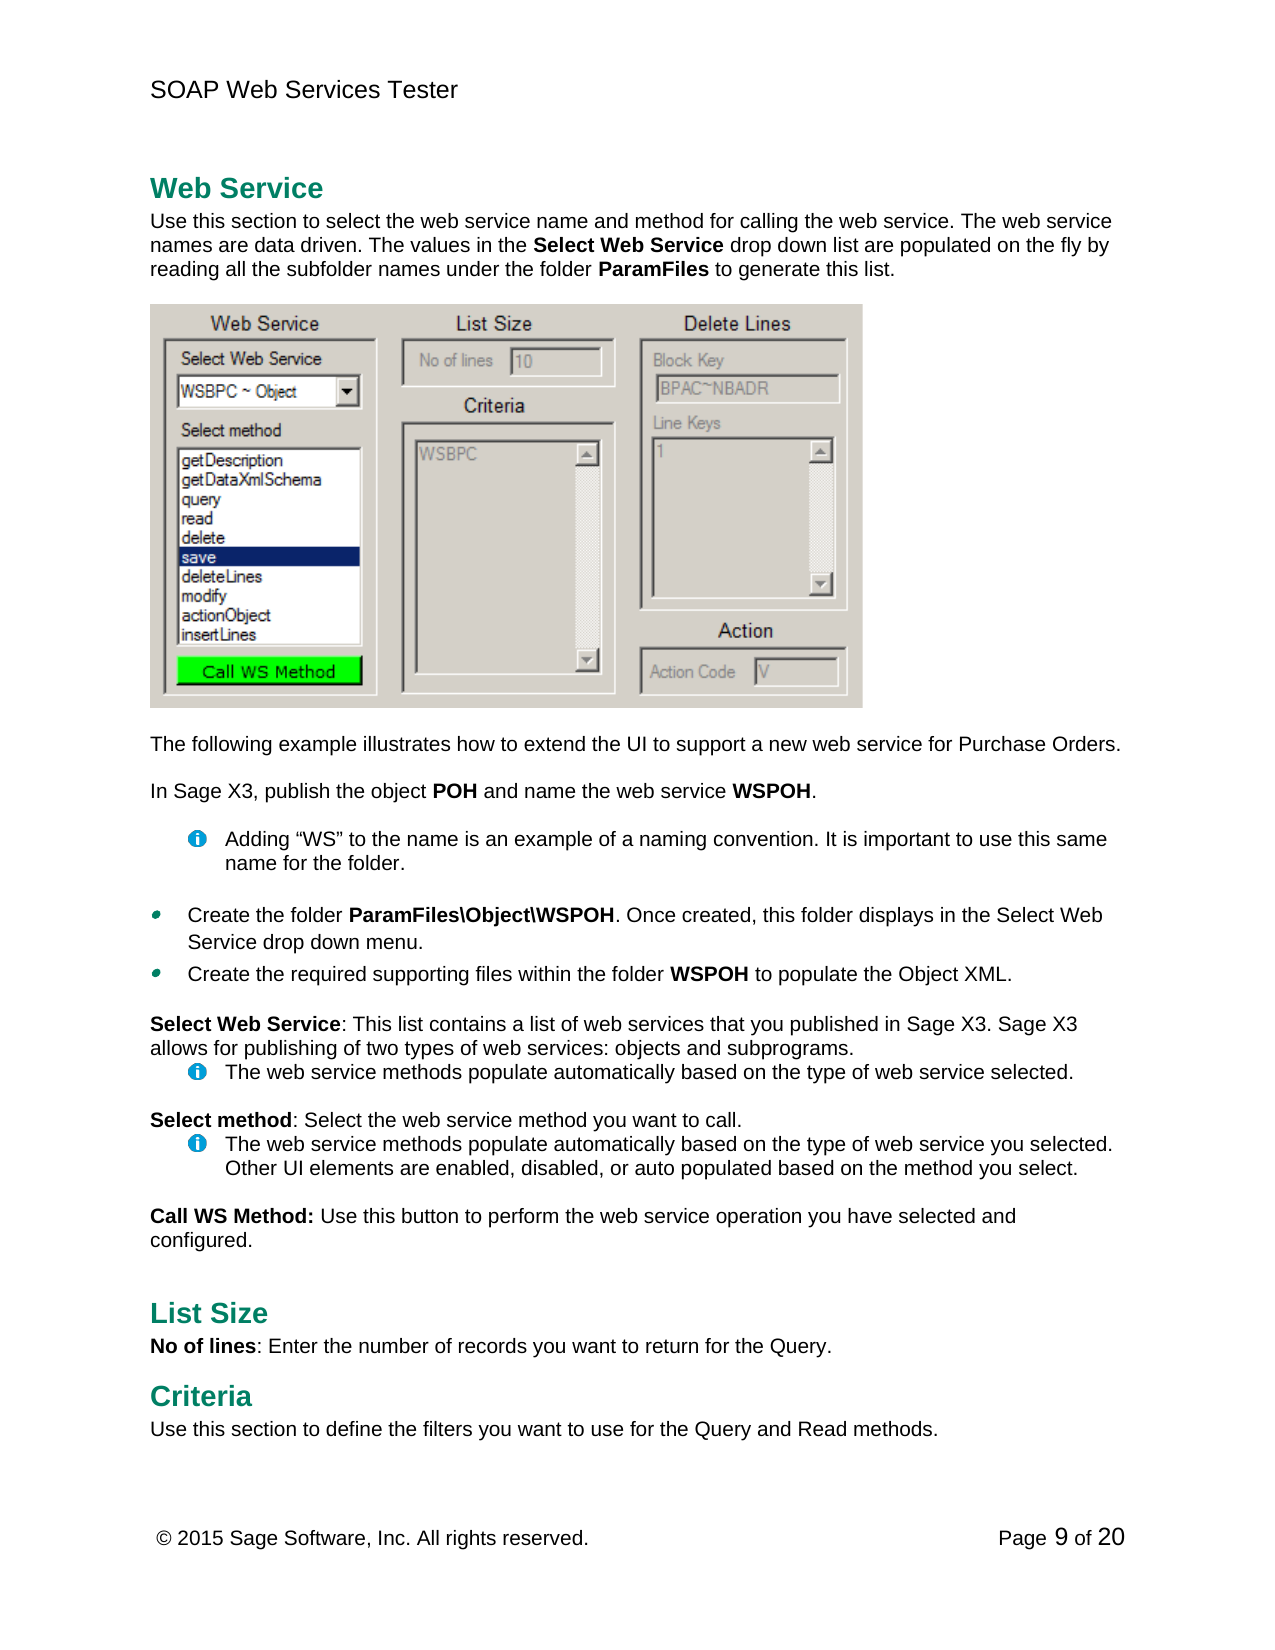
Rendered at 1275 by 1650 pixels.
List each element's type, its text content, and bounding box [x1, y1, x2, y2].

text Use this section to select the web service name and method for calling the web service. The web service names are data driven. The values in the Select Web Service drop down list are populated on the fly by reading all the subfolder names under the folder ParamFiles to generate this list. [150, 208, 1125, 280]
text Call WS Method: Use this button to perform the web service operation you have selected and configured. [150, 1204, 1125, 1252]
text Use this section to define the filters you want to use for the Query and Read methods. [150, 1417, 1125, 1441]
text In Sage X3, publish the object POH and name the web service WSPOH. [150, 779, 1125, 803]
text The following example illustrates how to extend the UI to support a new web service for Purchase Orders. [150, 731, 1125, 755]
text Criteria [150, 1379, 1125, 1412]
list The web service methods populate automatically based on the type of web service selected. [187, 1060, 1125, 1084]
text Select method: Select the web service method you want to call. [150, 1108, 1125, 1132]
picture [150, 304, 863, 708]
text No of lines: Enter the number of records you want to return for the Query. [150, 1334, 1125, 1358]
list The web service methods populate automatically based on the type of web service you selected. Other UI elements are enabled, disabled, or auto populated based on the method you select. [187, 1132, 1125, 1180]
text Select Web Service: This list contains a list of web services that you published in Sage X3. Sage X3 allows for publishing of two types of web services: objects and subprograms. [150, 1012, 1125, 1060]
list Adding “WS” to the name is an example of a naming convention. It is important to use this same name for the folder. [187, 827, 1125, 875]
text List Size [150, 1296, 1125, 1330]
text Create the required supporting files within the folder WSPOH to populate the Object XML. [150, 959, 1125, 986]
text Create the folder ParamFiles\Object\WSPOH. Once created, this folder displays in the Select Web Service drop down menu. [150, 901, 1125, 955]
text Web Service [150, 171, 1125, 204]
